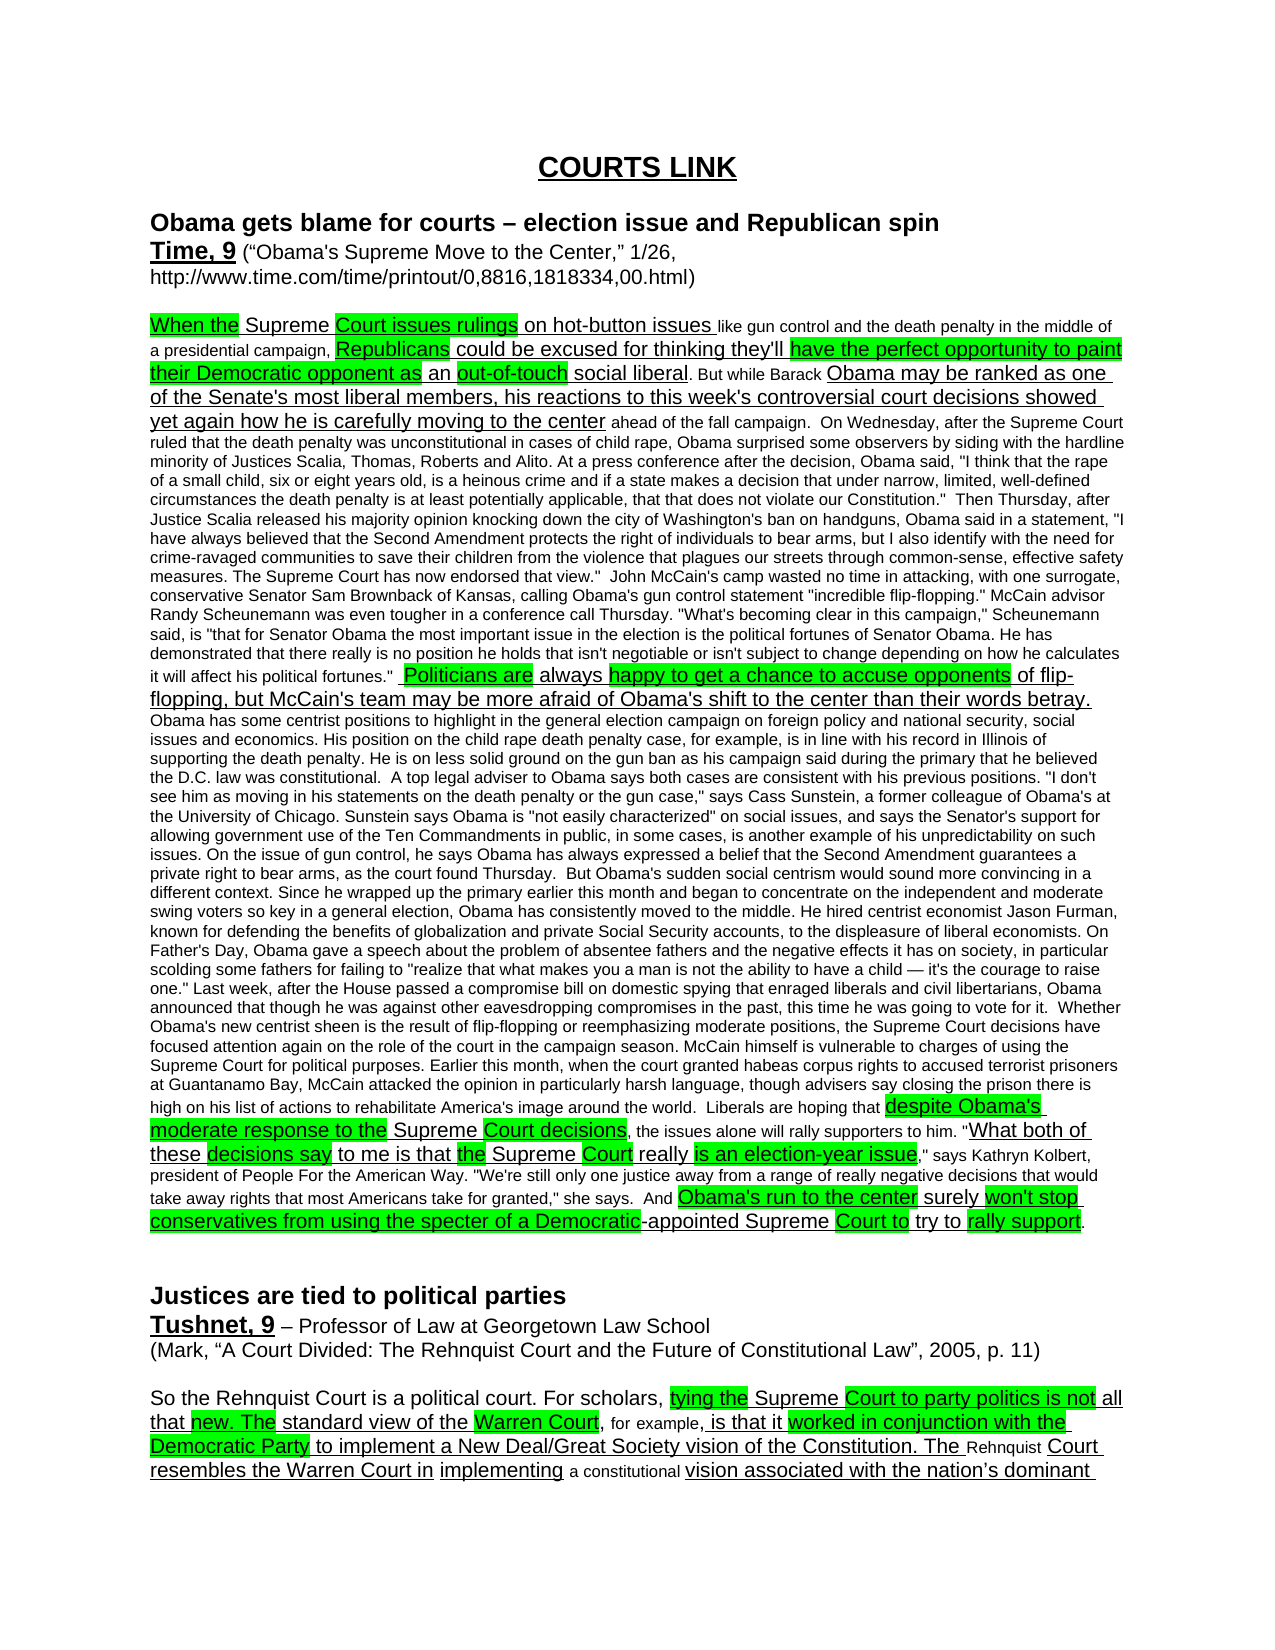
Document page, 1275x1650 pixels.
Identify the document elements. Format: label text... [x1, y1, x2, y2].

subtitle Obama gets blame for courts – election issue and Republican spin [150, 207, 1125, 236]
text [150, 1386, 1125, 1482]
subtitle Justices are tied to political parties [150, 1281, 1125, 1309]
text Tushnet, 9 – Professor of Law at Georgetown Law School [150, 1309, 1125, 1338]
text (Mark, “A Court Divided: The Rehnquist Court and the Future of Constitutional Law”, 2005, p. 11) [150, 1338, 1125, 1362]
subtitle courts link [150, 150, 1125, 183]
text When the Supreme Court issues rulings on hot-button issues like gun control and the death penalty in the middle of a presidential campaign, Republicans could be excused for thinking they'll have the perfect opportunity to paint their Democratic opponent as an out-of-touch social liberal. But while Barack Obama may be ranked as one of the Senate's most liberal members, his reactions to this week's controversial court decisions showed yet again how he is carefully moving to the center ahead of the fall campaign. On Wednesday, after the Supreme Court ruled that the death penalty was unconstitutional in cases of child rape, Obama surprised some observers by siding with the hardline minority of Justices Scalia, Thomas, Roberts and Alito. At a press conference after the decision, Obama said, "I think that the rape of a small child, six or eight years old, is a heinous crime and if a state makes a decision that under narrow, limited, well-defined circumstances the death penalty is at least potentially applicable, that that does not violate our Constitution." Then Thursday, after Justice Scalia released his majority opinion knocking down the city of Washington's ban on handguns, Obama said in a statement, "I have always believed that the Second Amendment protects the right of individuals to bear arms, but I also identify with the need for crime-ravaged communities to save their children from the violence that plagues our streets through common-sense, effective safety measures. The Supreme Court has now endorsed that view." John McCain's camp wasted no time in attacking, with one surrogate, conservative Senator Sam Brownback of Kansas, calling Obama's gun control statement "incredible flip-flopping." McCain advisor Randy Scheunemann was even tougher in a conference call Thursday. "What's becoming clear in this campaign," Scheunemann said, is "that for Senator Obama the most important issue in the election is the political fortunes of Senator Obama. He has demonstrated that there really is no position he holds that isn't negotiable or isn't subject to change depending on how he calculates it will affect his political fortunes." Politicians are always happy to get a chance to accuse opponents of flip-flopping, but McCain's team may be more afraid of Obama's shift to the center than their words betray. Obama has some centrist positions to highlight in the general election campaign on foreign policy and national security, social issues and economics. His position on the child rape death penalty case, for example, is in line with his record in Illinois of supporting the death penalty. He is on less solid ground on the gun ban as his campaign said during the primary that he believed the D.C. law was constitutional. A top legal adviser to Obama says both cases are consistent with his previous positions. "I don't see him as moving in his statements on the death penalty or the gun case," says Cass Sunstein, a former colleague of Obama's at the University of Chicago. Sunstein says Obama is "not easily characterized" on social issues, and says the Senator's support for allowing government use of the Ten Commandments in public, in some cases, is another example of his unpredictability on such issues. On the issue of gun control, he says Obama has always expressed a belief that the Second Amendment guarantees a private right to bear arms, as the court found Thursday. But Obama's sudden social centrism would sound more convincing in a different context. Since he wrapped up the primary earlier this month and began to concentrate on the independent and moderate swing voters so key in a general election, Obama has consistently moved to the middle. He hired centrist economist Jason Furman, known for defending the benefits of globalization and private Social Security accounts, to the displeasure of liberal economists. On Father's Day, Obama gave a speech about the problem of absentee fathers and the negative effects it has on society, in particular scolding some fathers for failing to "realize that what makes you a man is not the ability to have a child — it's the courage to raise one." Last week, after the House passed a compromise bill on domestic spying that enraged liberals and civil libertarians, Obama announced that though he was against other eavesdropping compromises in the past, this time he was going to vote for it. Whether Obama's new centrist sheen is the result of flip-flopping or reemphasizing moderate positions, the Supreme Court decisions have focused attention again on the role of the court in the campaign season. McCain himself is vulnerable to charges of using the Supreme Court for political purposes. Earlier this month, when the court granted habeas corpus rights to accused terrorist prisoners at Guantanamo Bay, McCain attacked the opinion in particularly harsh language, though advisers say closing the prison there is high on his list of actions to rehabilitate America's image around the world. Liberals are hoping that despite Obama's moderate response to the Supreme Court decisions, the issues alone will rally supporters to him. "What both of these decisions say to me is that the Supreme Court really is an election-year issue," says Kathryn Kolbert, president of People For the American Way. "We're still only one justice away from a range of really negative decisions that would take away rights that most Americans take for granted," she says. And Obama's run to the center surely won't stop conservatives from using the specter of a Democratic-appointed Supreme Court to try to rally support. [150, 313, 1125, 1233]
text Time, 9 (“Obama's Supreme Move to the Center,” 1/26, http://www.time.com/time/printout/0,8816,1818334,00.html) [150, 236, 1125, 289]
